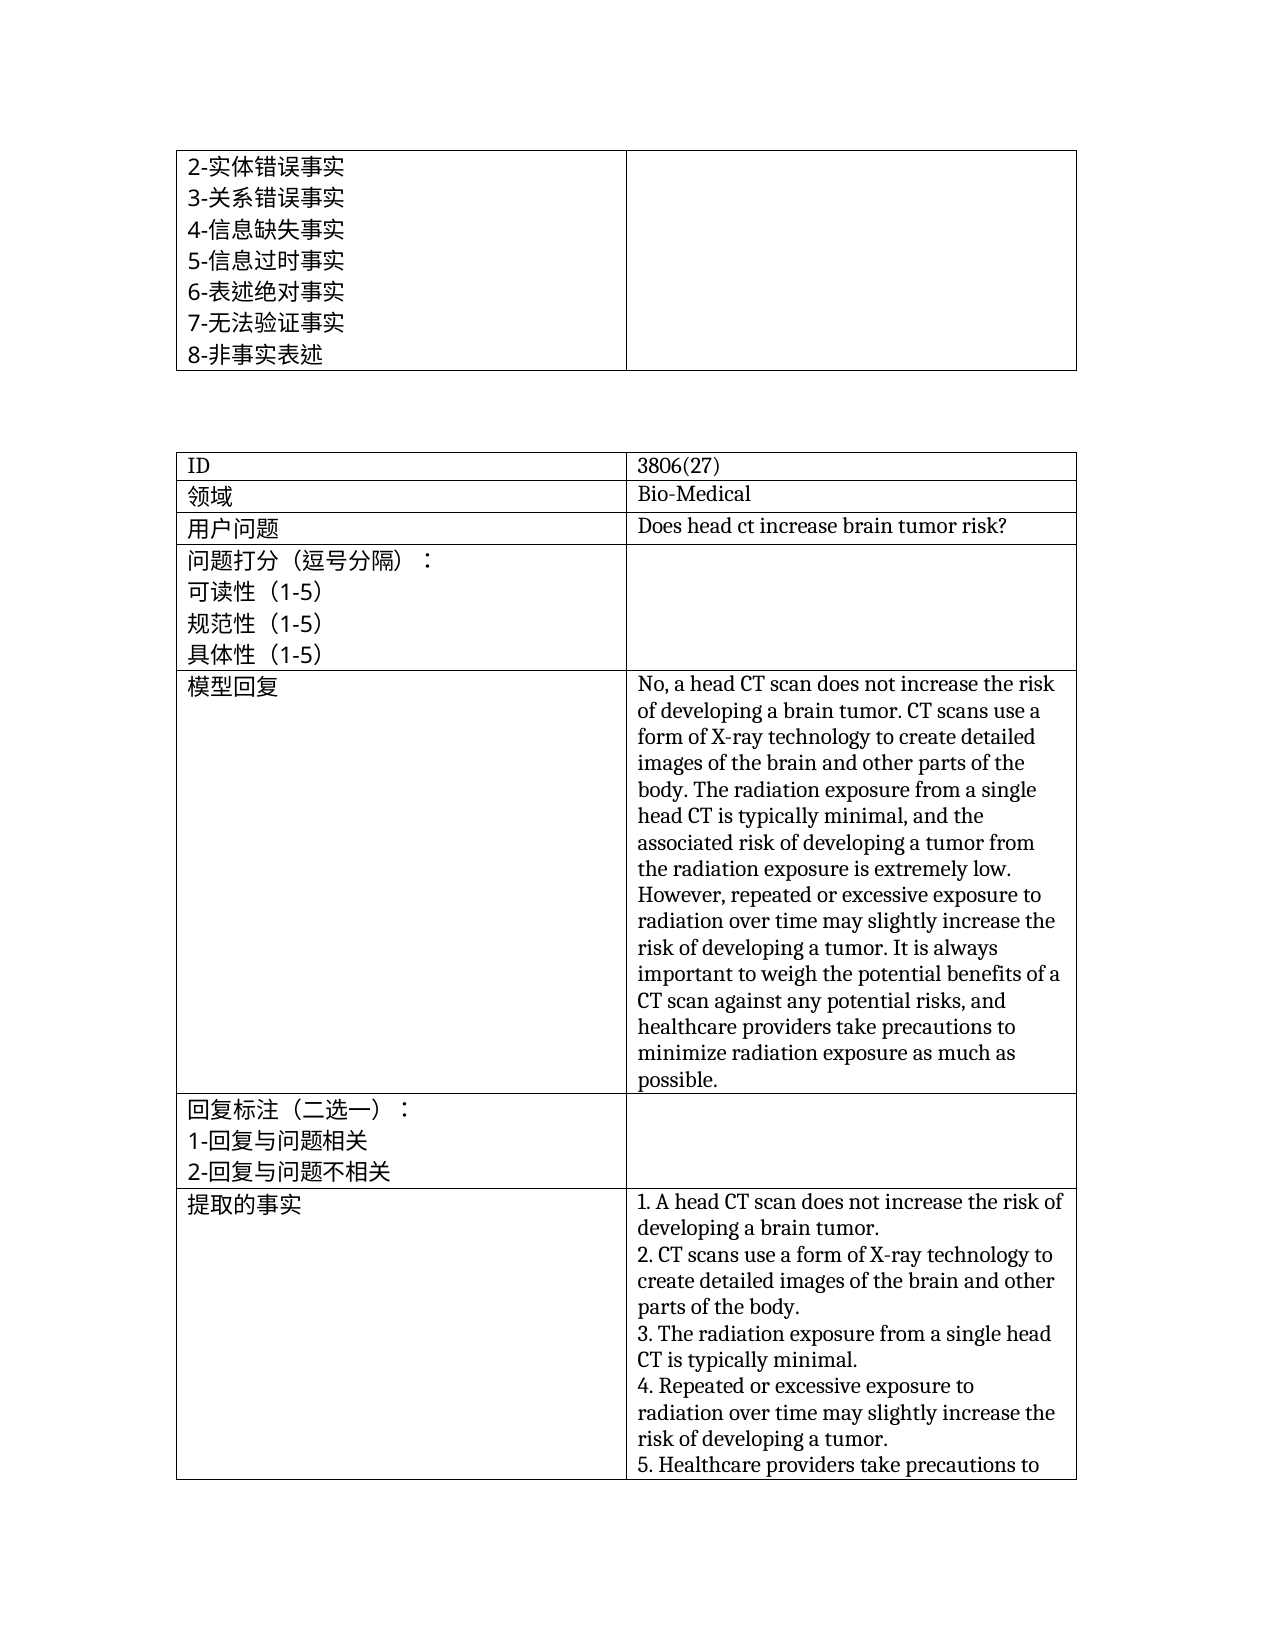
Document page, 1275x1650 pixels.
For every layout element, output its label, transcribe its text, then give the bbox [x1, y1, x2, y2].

table_cell 模型回复 [177, 671, 626, 1093]
table_cell 事实标注 （每条事实八选一）： 1-完全正确事实 2-实体错误事实 3-关系错误事实 4-信息缺失事实 5-信息过时事实 6-表述绝对事实 7-无法验证事实 8-非事实表述 [177, 151, 626, 370]
table_cell Bio-Medical [627, 481, 1076, 512]
table_cell Does head ct increase brain tumor risk? [627, 513, 1076, 544]
table_cell 问题打分（逗号分隔）： 可读性（1-5） 规范性（1-5） 具体性（1-5） [177, 545, 626, 670]
table_cell 用户问题 [177, 513, 626, 544]
table_header ID [177, 453, 626, 479]
table_header 3806(27) [627, 453, 1076, 479]
table_cell [627, 151, 1076, 370]
table_cell 提取的事实 [177, 1189, 626, 1478]
table_cell 领域 [177, 481, 626, 512]
table_cell No, a head CT scan does not increase the risk of developing a brain tumor. CT scans use a form of X-ray technology to create detailed images of the brain and other parts of the body. The radiation exposure from a single head CT is typically minimal, and the associated risk of developing a tumor from the radiation exposure is extremely low. However, repeated or excessive exposure to radiation over time may slightly increase the risk of developing a tumor. It is always important to weigh the potential benefits of a CT scan against any potential risks, and healthcare providers take precautions to minimize radiation exposure as much as possible. [627, 671, 1076, 1093]
table_cell [627, 1094, 1076, 1188]
table_cell [627, 545, 1076, 670]
table_cell 回复标注（二选一）： 1-回复与问题相关 2-回复与问题不相关 [177, 1094, 626, 1188]
